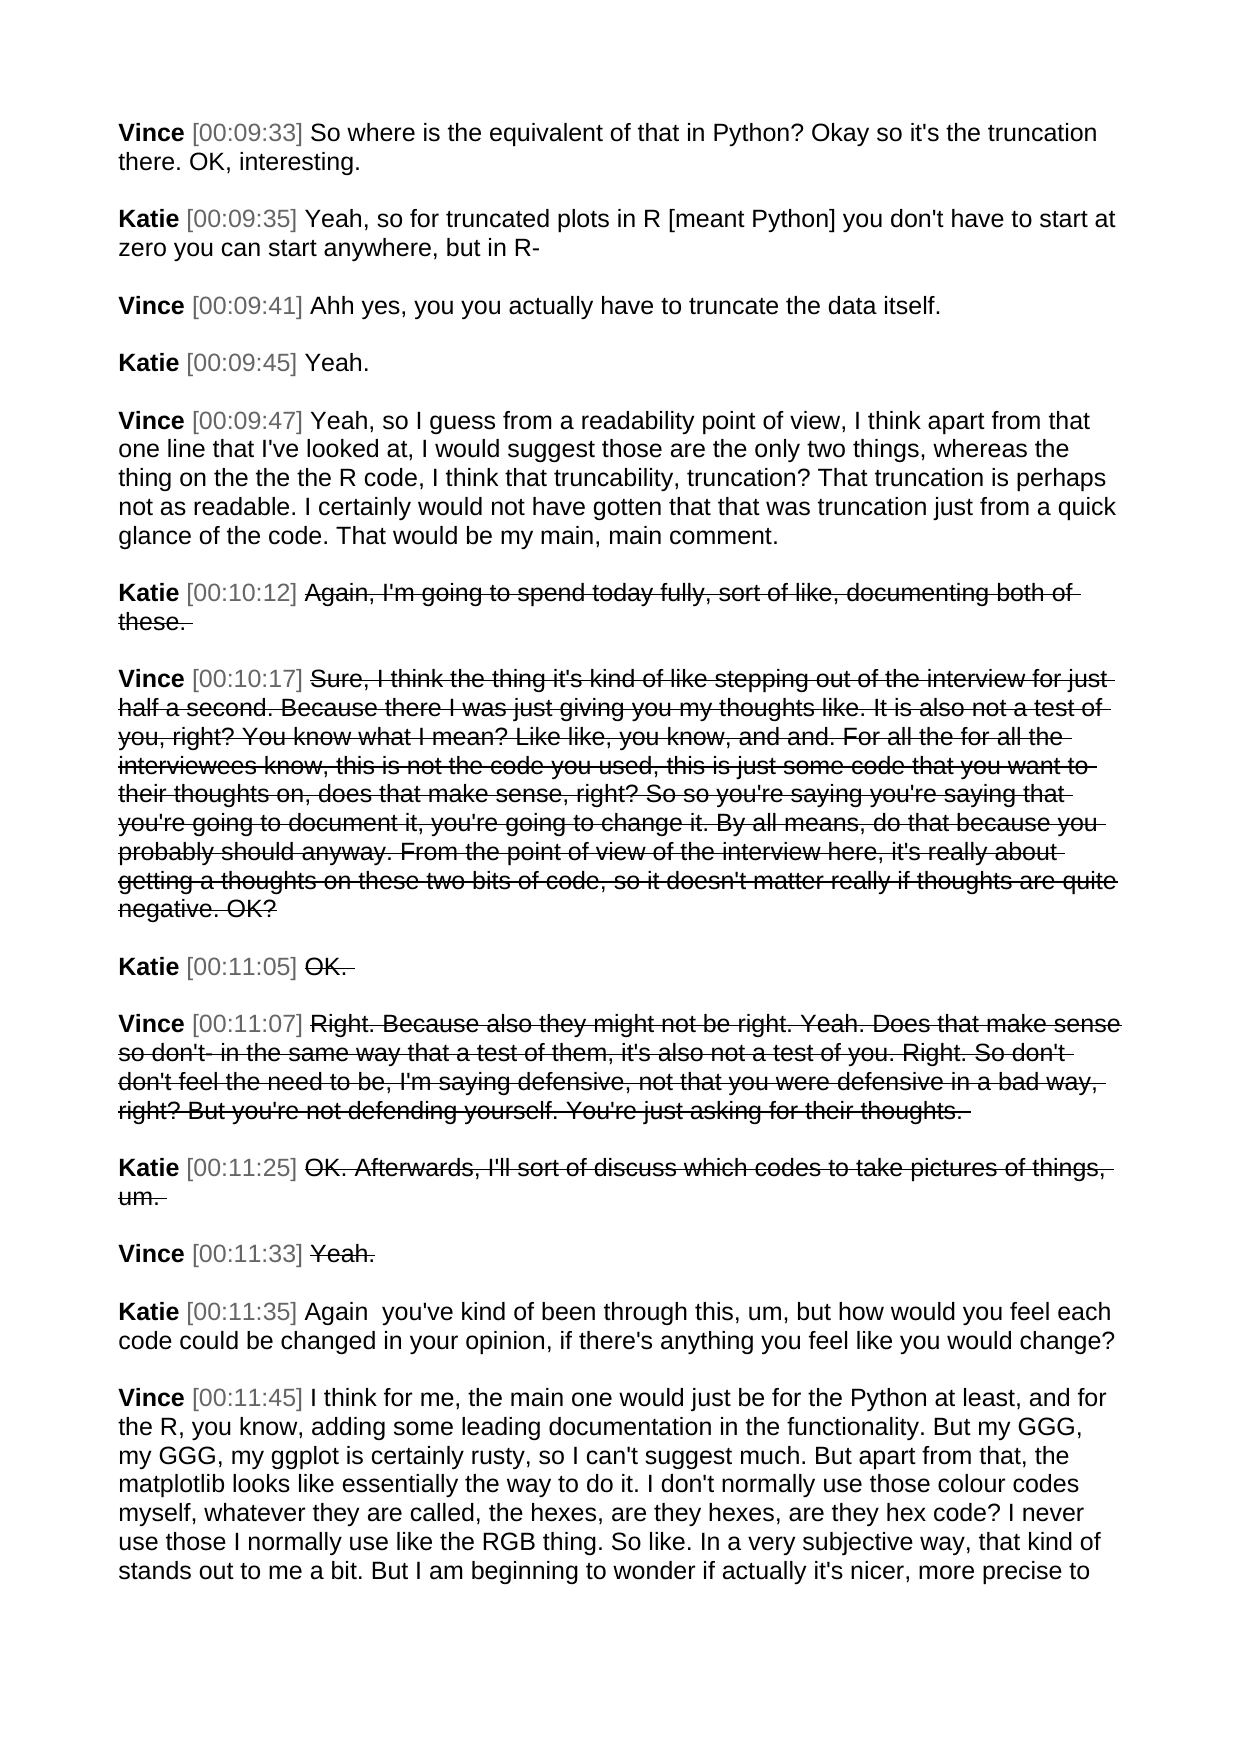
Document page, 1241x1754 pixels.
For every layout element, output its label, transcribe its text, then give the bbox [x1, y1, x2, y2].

text Katie [00:11:05] OK. [118, 952, 1122, 981]
text Katie [00:09:35] Yeah, so for truncated plots in R [meant Python] you don't have to start at zero you can start anywhere, but in R- [118, 204, 1122, 262]
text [118, 1383, 1122, 1584]
text Vince [00:09:47] Yeah, so I guess from a readability point of view, I think apart from that one line that I've looked at, I would suggest those are the only two things, whereas the thing on the the the R code, I think that truncability, truncation? That truncation is perhaps not as readable. I certainly would not have gotten that that was truncation just from a quick glance of the code. That would be my main, main comment. [118, 406, 1122, 549]
text Vince [00:11:07] Right. Because also they might not be right. Yeah. Does that make sense so don't- in the same way that a test of them, it's also not a test of you. Right. So don't don't feel the need to be, I'm saying defensive, not that you were defensive in a bad way, right? But you're not defending yourself. You're just asking for their thoughts. [118, 1009, 1122, 1124]
text Vince [00:09:41] Ahh yes, you you actually have to truncate the data itself. [118, 291, 1122, 319]
text Katie [00:11:25] OK. Afterwards, I'll sort of discuss which codes to take pictures of things, um. [118, 1153, 1122, 1211]
text Vince [00:09:33] So where is the equivalent of that in Python? Okay so it's the truncation there. OK, interesting. [118, 118, 1122, 176]
text Katie [00:10:12] Again, I'm going to spend today fully, sort of like, documenting both of these. [118, 578, 1122, 636]
text Katie [00:09:45] Yeah. [118, 348, 1122, 377]
text Vince [00:11:33] Yeah. [118, 1239, 1122, 1268]
text Vince [00:10:17] Sure, I think the thing it's kind of like stepping out of the interview for just half a second. Because there I was just giving you my thoughts like. It is also not a test of you, right? You know what I mean? Like like, you know, and and. For all the for all the interviewees know, this is not the code you used, this is just some code that you want to their thoughts on, does that make sense, right? So so you're saying you're saying that you're going to document it, you're going to change it. By all means, do that because you probably should anyway. From the point of view of the interview here, it's really about getting a thoughts on these two bits of code, so it doesn't matter really if thoughts are quite negative. OK? [118, 664, 1122, 923]
text Katie [00:11:35] Again you've kind of been through this, um, but how would you feel each code could be changed in your opinion, if there's anything you feel like you would change? [118, 1297, 1122, 1354]
